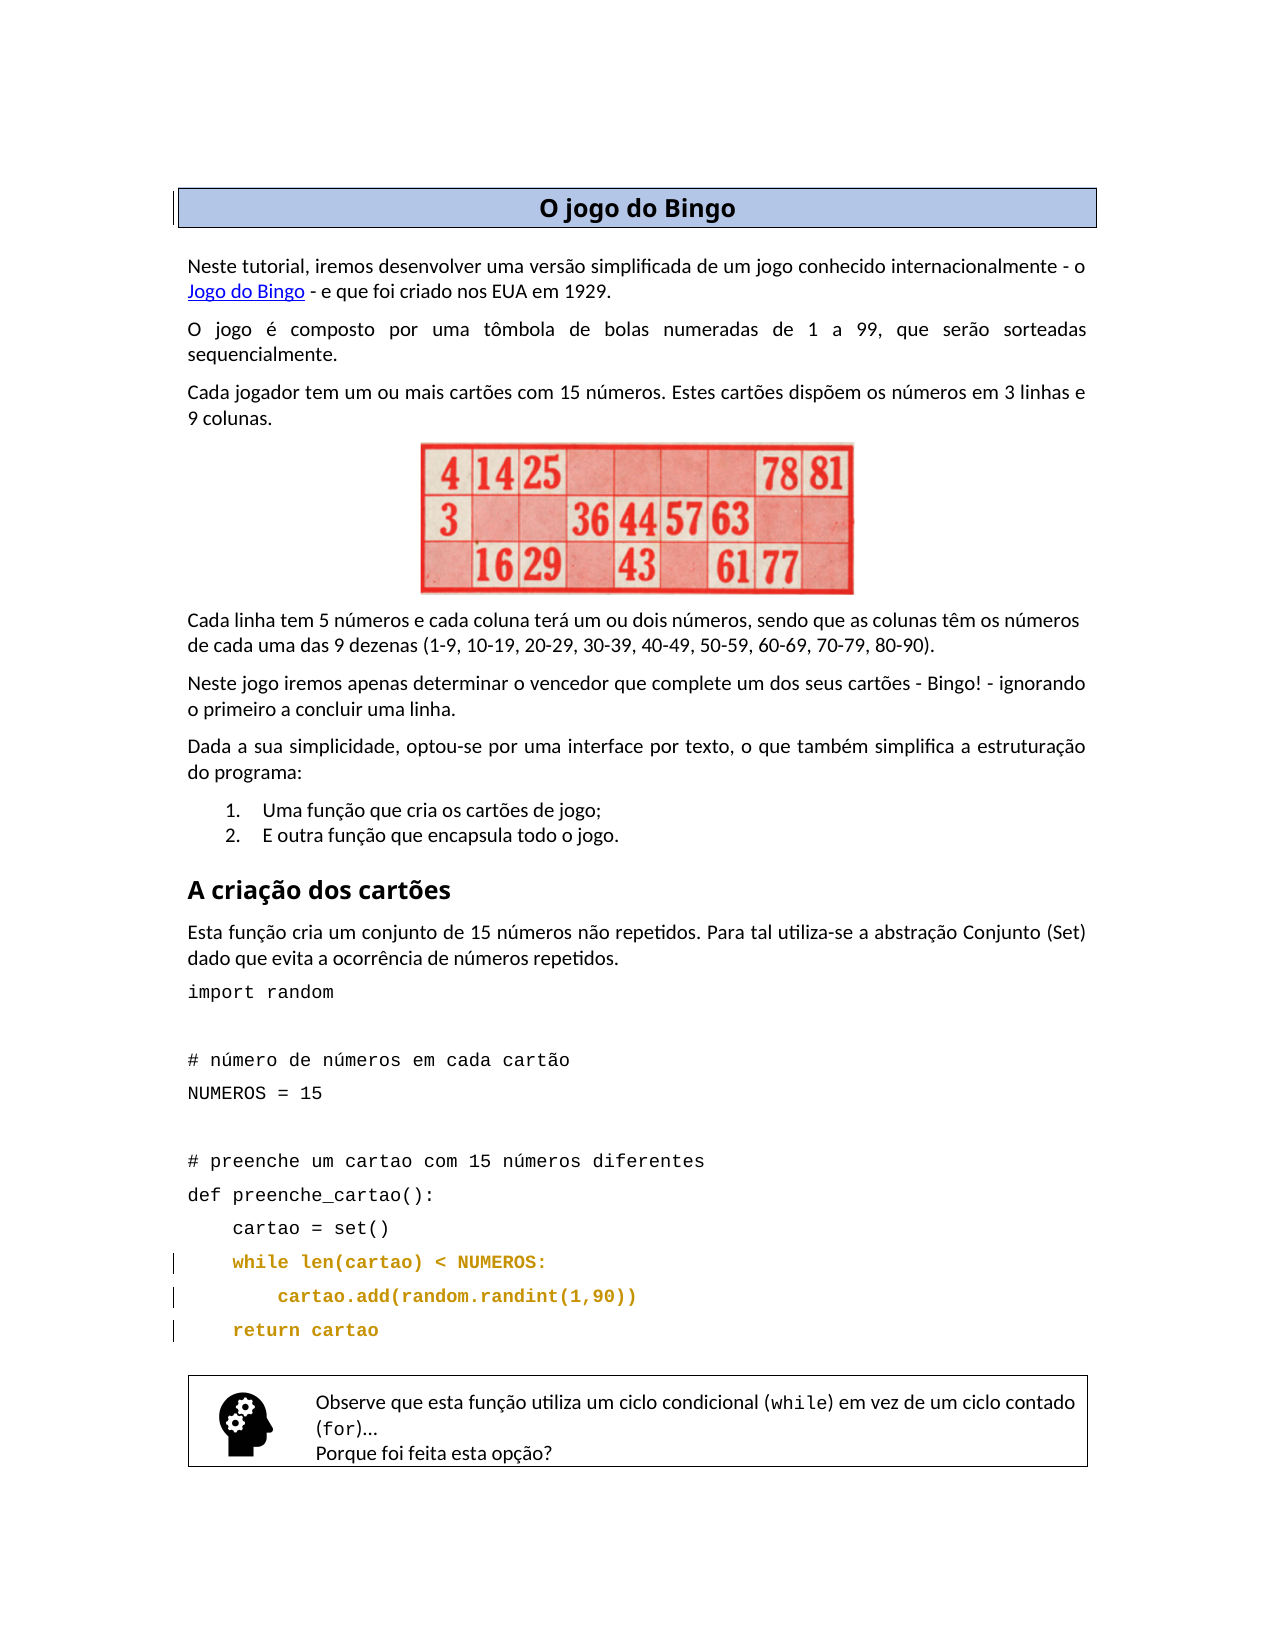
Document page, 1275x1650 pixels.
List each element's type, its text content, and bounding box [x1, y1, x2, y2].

text NUMEROS = 15 [187, 1084, 1087, 1105]
text import random [187, 983, 1087, 1004]
text def preenche_cartao(): [187, 1185, 1087, 1207]
text # preenche um cartao com 15 números diferentes [187, 1152, 1087, 1173]
table_header [189, 1376, 304, 1466]
text cartao.add(random.randint(1,90)) [187, 1287, 1087, 1308]
text Dada a sua simplicidade, optou-se por uma interface por texto, o que também simplifica a estruturação do programa: [187, 734, 1087, 784]
text Neste tutorial, iremos desenvolver uma versão simplificada de um jogo conhecido internacionalmente - o Jogo do Bingo - e que foi criado nos EUA em 1929. [187, 253, 1087, 304]
text return cartao [187, 1320, 1087, 1342]
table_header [304, 1376, 1087, 1466]
text while len(cartao) < NUMEROS: [187, 1253, 1087, 1274]
picture [208, 1388, 284, 1464]
text Esta função cria um conjunto de 15 números não repetidos. Para tal utiliza-se a abstração Conjunto (Set) dado que evita a ocorrência de números repetidos. [187, 919, 1087, 970]
subtitle O jogo do Bingo [179, 189, 1096, 227]
text # número de números em cada cartão [187, 1050, 1087, 1072]
text cartao = set() [187, 1219, 1087, 1240]
list Uma função que cria os cartões de jogo; [225, 797, 1087, 822]
text O jogo é composto por uma tômbola de bolas numeradas de 1 a 99, que serão sorteadas sequencialmente. [187, 316, 1087, 367]
picture [420, 442, 855, 595]
text Cada jogador tem um ou mais cartões com 15 números. Estes cartões dispõem os números em 3 linhas e 9 colunas. [187, 379, 1087, 430]
list E outra função que encapsula todo o jogo. [225, 822, 1087, 848]
subtitle A criação dos cartões [187, 873, 1087, 907]
text Cada linha tem 5 números e cada coluna terá um ou dois números, sendo que as colunas têm os números de cada uma das 9 dezenas (1-9, 10-19, 20-29, 30-39, 40-49, 50-59, 60-69, 70-79, 80-90). [187, 607, 1087, 658]
text Neste jogo iremos apenas determinar o vencedor que complete um dos seus cartões - Bingo! - ignorando o primeiro a concluir uma linha. [187, 670, 1087, 721]
